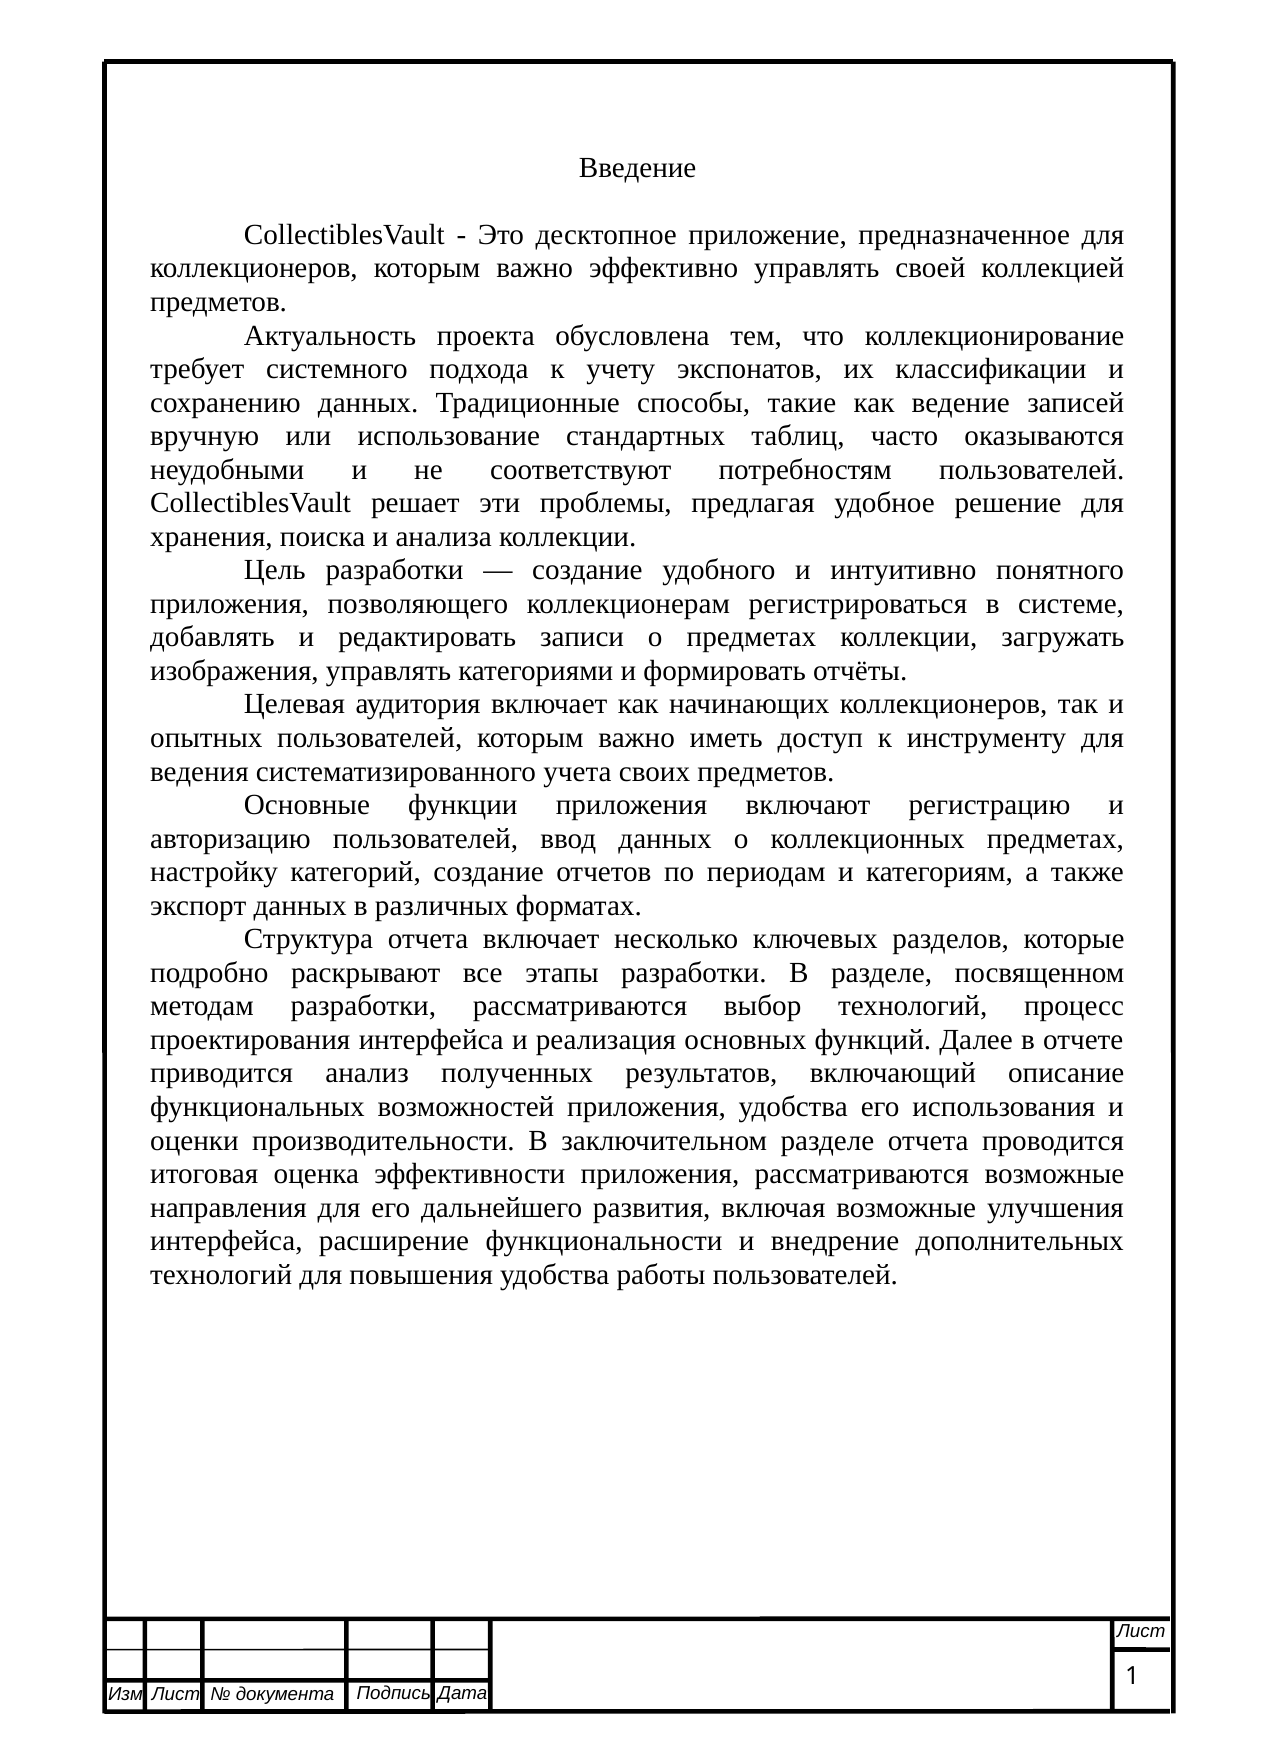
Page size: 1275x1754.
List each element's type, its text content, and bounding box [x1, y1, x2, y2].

text Основные функции приложения включают регистрацию и авторизацию пользователей, ввод данных о коллекционных предметах, настройку категорий, создание отчетов по периодам и категориям, а также экспорт данных в различных форматах. [150, 787, 1125, 921]
text Целевая аудитория включает как начинающих коллекционеров, так и опытных пользователей, которым важно иметь доступ к инструменту для ведения систематизированного учета своих предметов. [150, 687, 1125, 787]
text Введение [150, 150, 1125, 183]
text Актуальность проекта обусловлена тем, что коллекционирование требует системного подхода к учету экспонатов, их классификации и сохранению данных. Традиционные способы, такие как ведение записей вручную или использование стандартных таблиц, часто оказываются неудобными и не соответствуют потребностям пользователей. CollectiblesVault решает эти проблемы, предлагая удобное решение для хранения, поиска и анализа коллекции. [150, 318, 1125, 552]
text Структура отчета включает несколько ключевых разделов, которые подробно раскрывают все этапы разработки. В разделе, посвященном методам разработки, рассматриваются выбор технологий, процесс проектирования интерфейса и реализация основных функций. Далее в отчете приводится анализ полученных результатов, включающий описание функциональных возможностей приложения, удобства его использования и оценки производительности. В заключительном разделе отчета проводится итоговая оценка эффективности приложения, рассматриваются возможные направления для его дальнейшего развития, включая возможные улучшения интерфейса, расширение функциональности и внедрение дополнительных технологий для повышения удобства работы пользователей. [150, 921, 1125, 1290]
text CollectiblesVault - Это десктопное приложение, предназначенное для коллекционеров, которым важно эффективно управлять своей коллекцией предметов. [150, 217, 1125, 318]
text Цель разработки — создание удобного и интуитивно понятного приложения, позволяющего коллекционерам регистрироваться в системе, добавлять и редактировать записи о предметах коллекции, загружать изображения, управлять категориями и формировать отчёты. [150, 552, 1125, 687]
